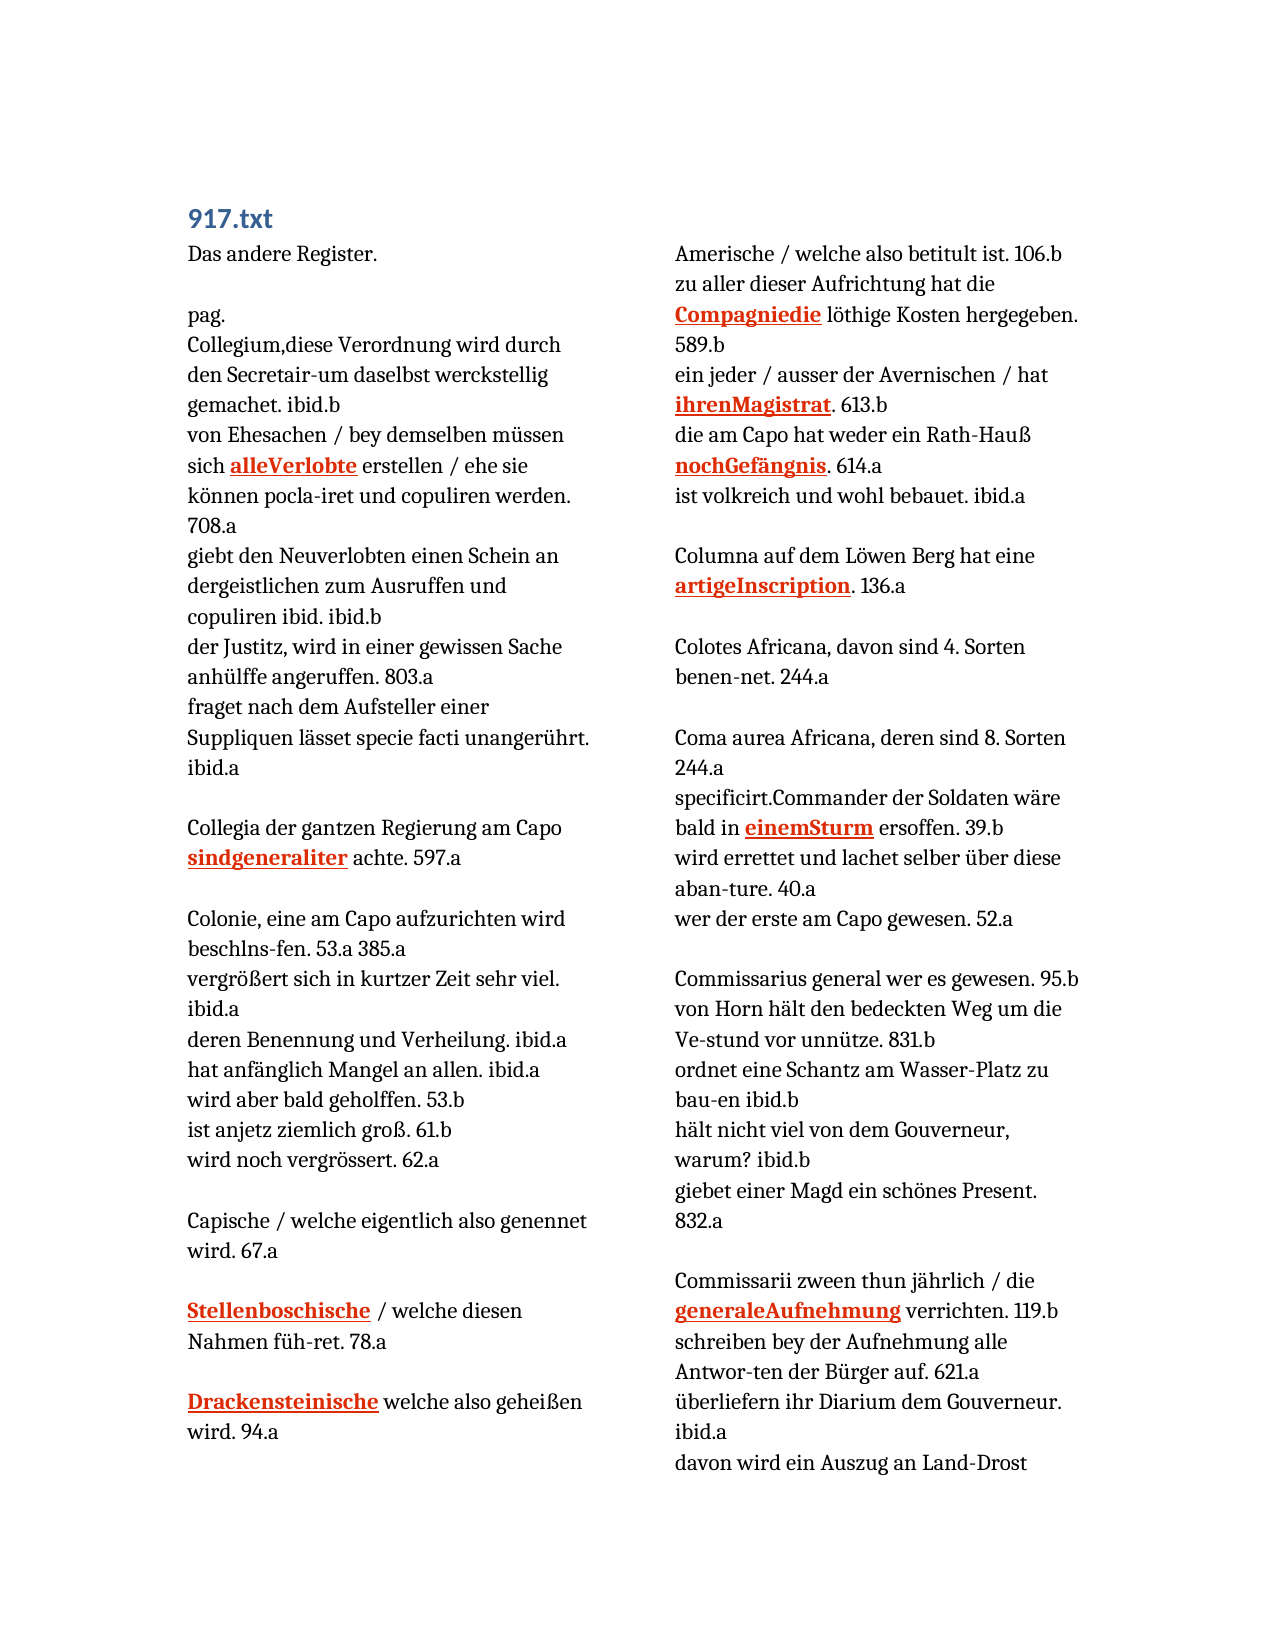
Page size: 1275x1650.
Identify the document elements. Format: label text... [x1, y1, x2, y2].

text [187, 241, 600, 1476]
subtitle 917.txt [187, 200, 600, 236]
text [675, 241, 1087, 1476]
